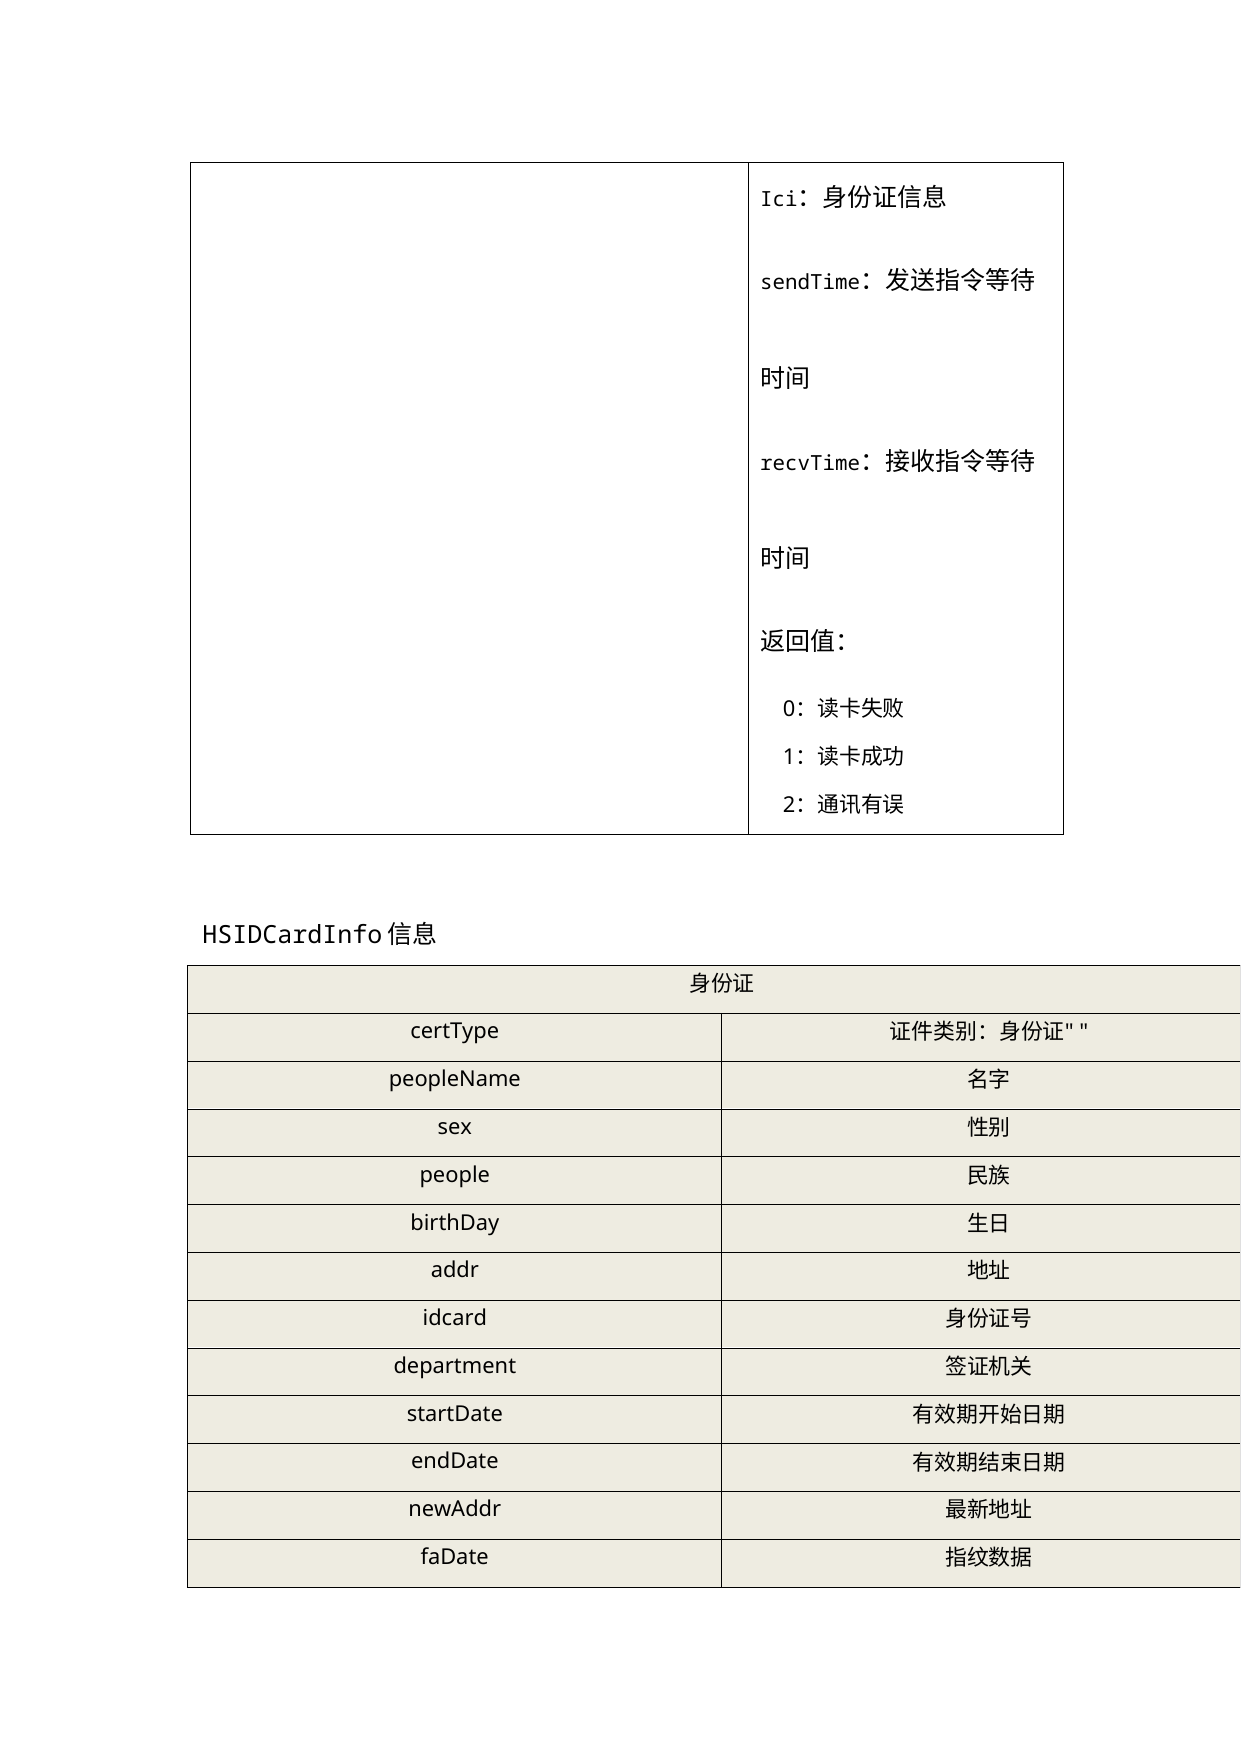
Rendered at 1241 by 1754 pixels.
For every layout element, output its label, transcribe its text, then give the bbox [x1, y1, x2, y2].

table_cell idcard [188, 1301, 721, 1347]
table_cell startDate [188, 1396, 721, 1443]
table_cell 证件类别：身份证" " [722, 1014, 1240, 1061]
table_cell 指纹数据 [722, 1540, 1240, 1587]
table_cell 有效期开始日期 [722, 1396, 1240, 1443]
table_cell people [188, 1157, 721, 1204]
table_cell newAddr [188, 1492, 721, 1539]
table_cell 地址 [722, 1253, 1240, 1300]
text HSIDCardInfo信息 [202, 900, 1055, 965]
table_cell 有效期结束日期 [722, 1444, 1240, 1491]
table_cell faDate [188, 1540, 721, 1587]
table_header 身份证 [188, 966, 1240, 1013]
table_cell addr [188, 1253, 721, 1300]
table_cell peopleName [188, 1062, 721, 1108]
table_cell sex [188, 1110, 721, 1156]
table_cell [191, 163, 748, 834]
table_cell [749, 163, 1063, 834]
table_cell department [188, 1349, 721, 1395]
table_cell birthDay [188, 1205, 721, 1252]
table_cell certType [188, 1014, 721, 1061]
table_cell 名字 [722, 1062, 1240, 1108]
table_cell 最新地址 [722, 1492, 1240, 1539]
table_cell 签证机关 [722, 1349, 1240, 1395]
table_cell 性别 [722, 1110, 1240, 1156]
table_cell 民族 [722, 1157, 1240, 1204]
table_cell 身份证号 [722, 1301, 1240, 1347]
table_cell endDate [188, 1444, 721, 1491]
table_cell 生日 [722, 1205, 1240, 1252]
